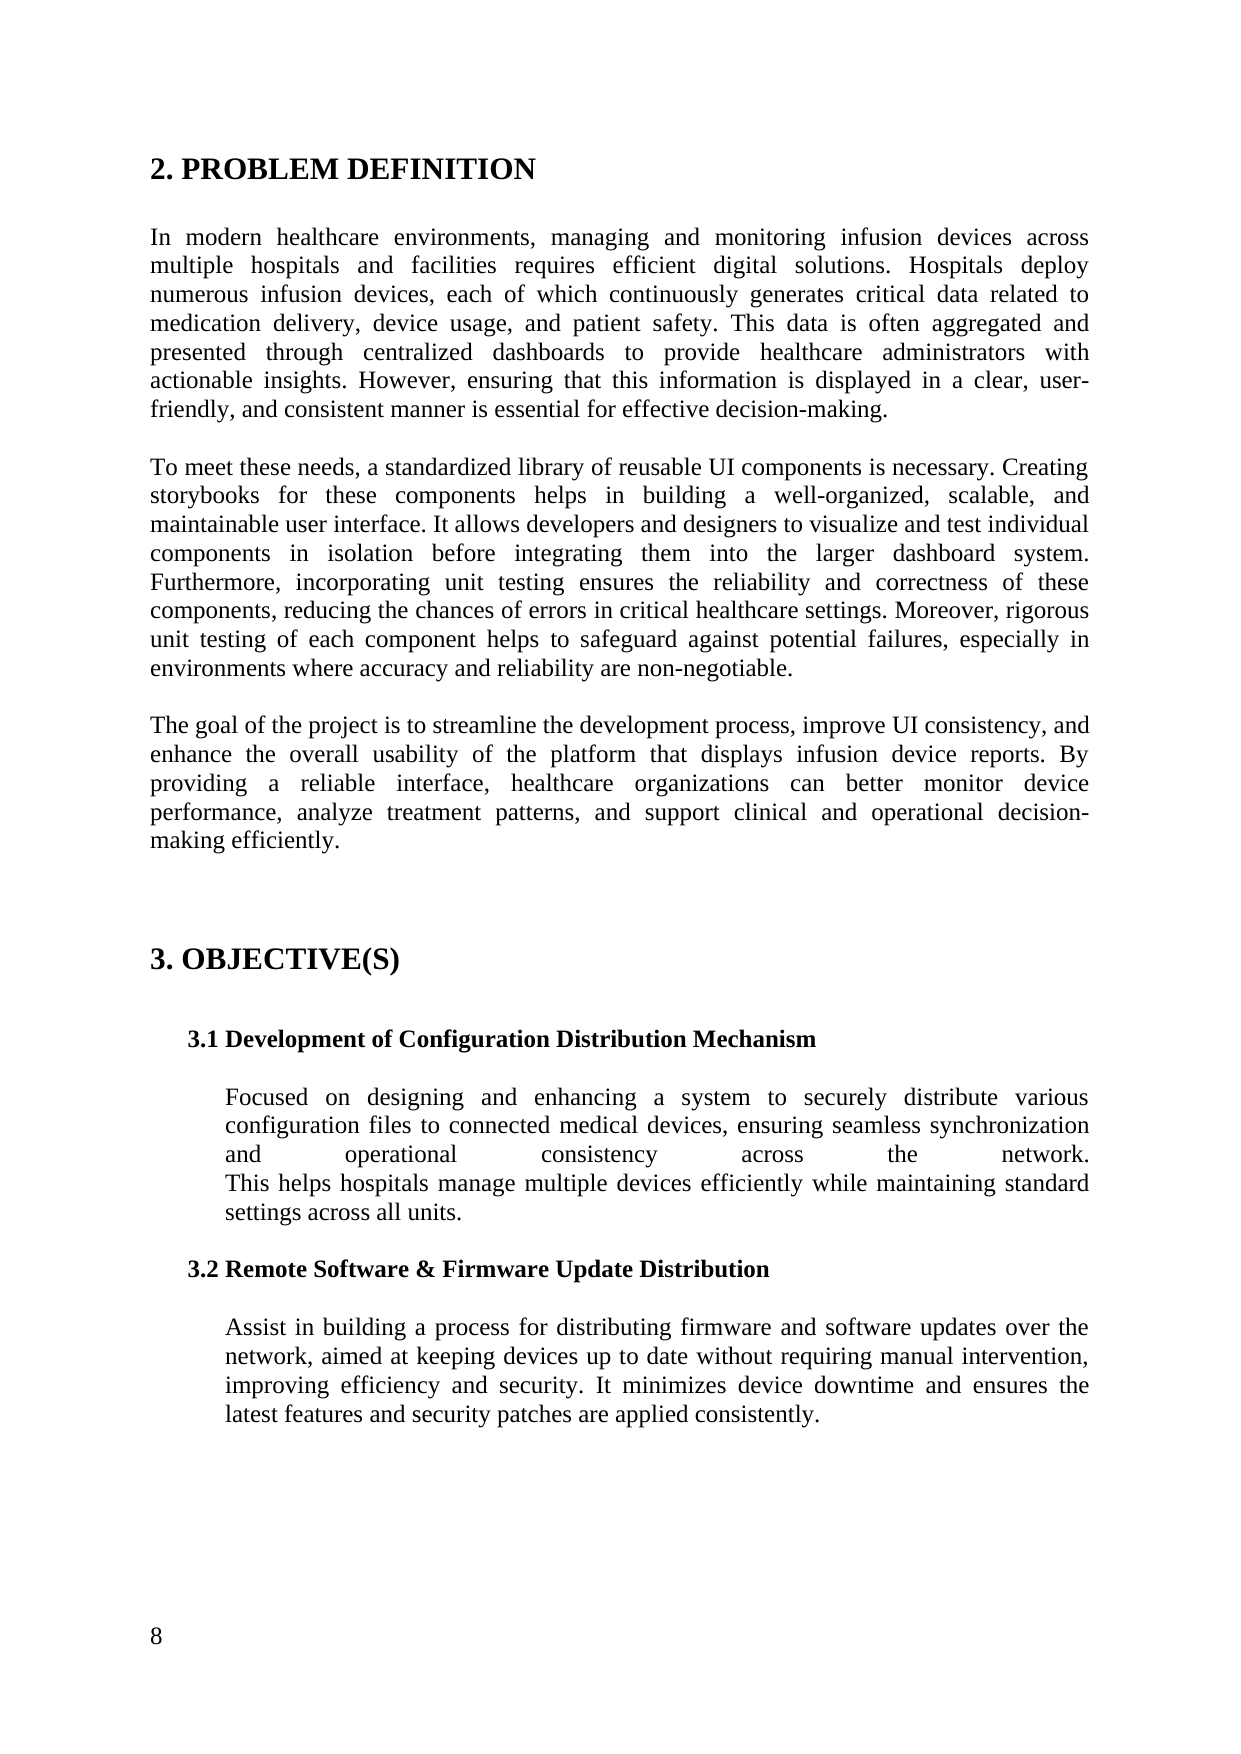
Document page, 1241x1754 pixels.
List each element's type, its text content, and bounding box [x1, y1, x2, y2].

list Remote Software & Firmware Update Distribution [187, 1254, 1090, 1283]
text To meet these needs, a standardized library of reusable UI components is necessary. Creating storybooks for these components helps in building a well-organized, scalable, and maintainable user interface. It allows developers and designers to visualize and test individual components in isolation before integrating them into the larger dashboard system. Furthermore, incorporating unit testing ensures the reliability and correctness of these components, reducing the chances of errors in critical healthcare settings. Moreover, rigorous unit testing of each component helps to safeguard against potential failures, especially in environments where accuracy and reliability are non-negotiable. [150, 452, 1090, 682]
list Focused on designing and enhancing a system to securely distribute various configuration files to connected medical devices, ensuring seamless synchronization and operational consistency across the network. This helps hospitals manage multiple devices efficiently while maintaining standard settings across all units. [225, 1082, 1090, 1225]
text 2. PROBLEM DEFINITION [150, 150, 1090, 186]
text 3. OBJECTIVE(S) [150, 941, 1090, 977]
text In modern healthcare environments, managing and monitoring infusion devices across multiple hospitals and facilities requires efficient digital solutions. Hospitals deploy numerous infusion devices, each of which continuously generates critical data related to medication delivery, device usage, and patient safety. This data is often aggregated and presented through centralized dashboards to provide healthcare administrators with actionable insights. However, ensuring that this information is displayed in a clear, user-friendly, and consistent manner is essential for effective decision-making. [150, 222, 1090, 423]
text The goal of the project is to streamline the development process, improve UI consistency, and enhance the overall usability of the platform that displays infusion device reports. By providing a reliable interface, healthcare organizations can better monitor device performance, analyze treatment patterns, and support clinical and operational decision-making efficiently. [150, 711, 1090, 854]
list Assist in building a process for distributing firmware and software updates over the network, aimed at keeping devices up to date without requiring manual intervention, improving efficiency and security. It minimizes device downtime and ensures the latest features and security patches are applied consistently. [225, 1312, 1090, 1427]
list Development of Configuration Distribution Mechanism [187, 1024, 1090, 1052]
